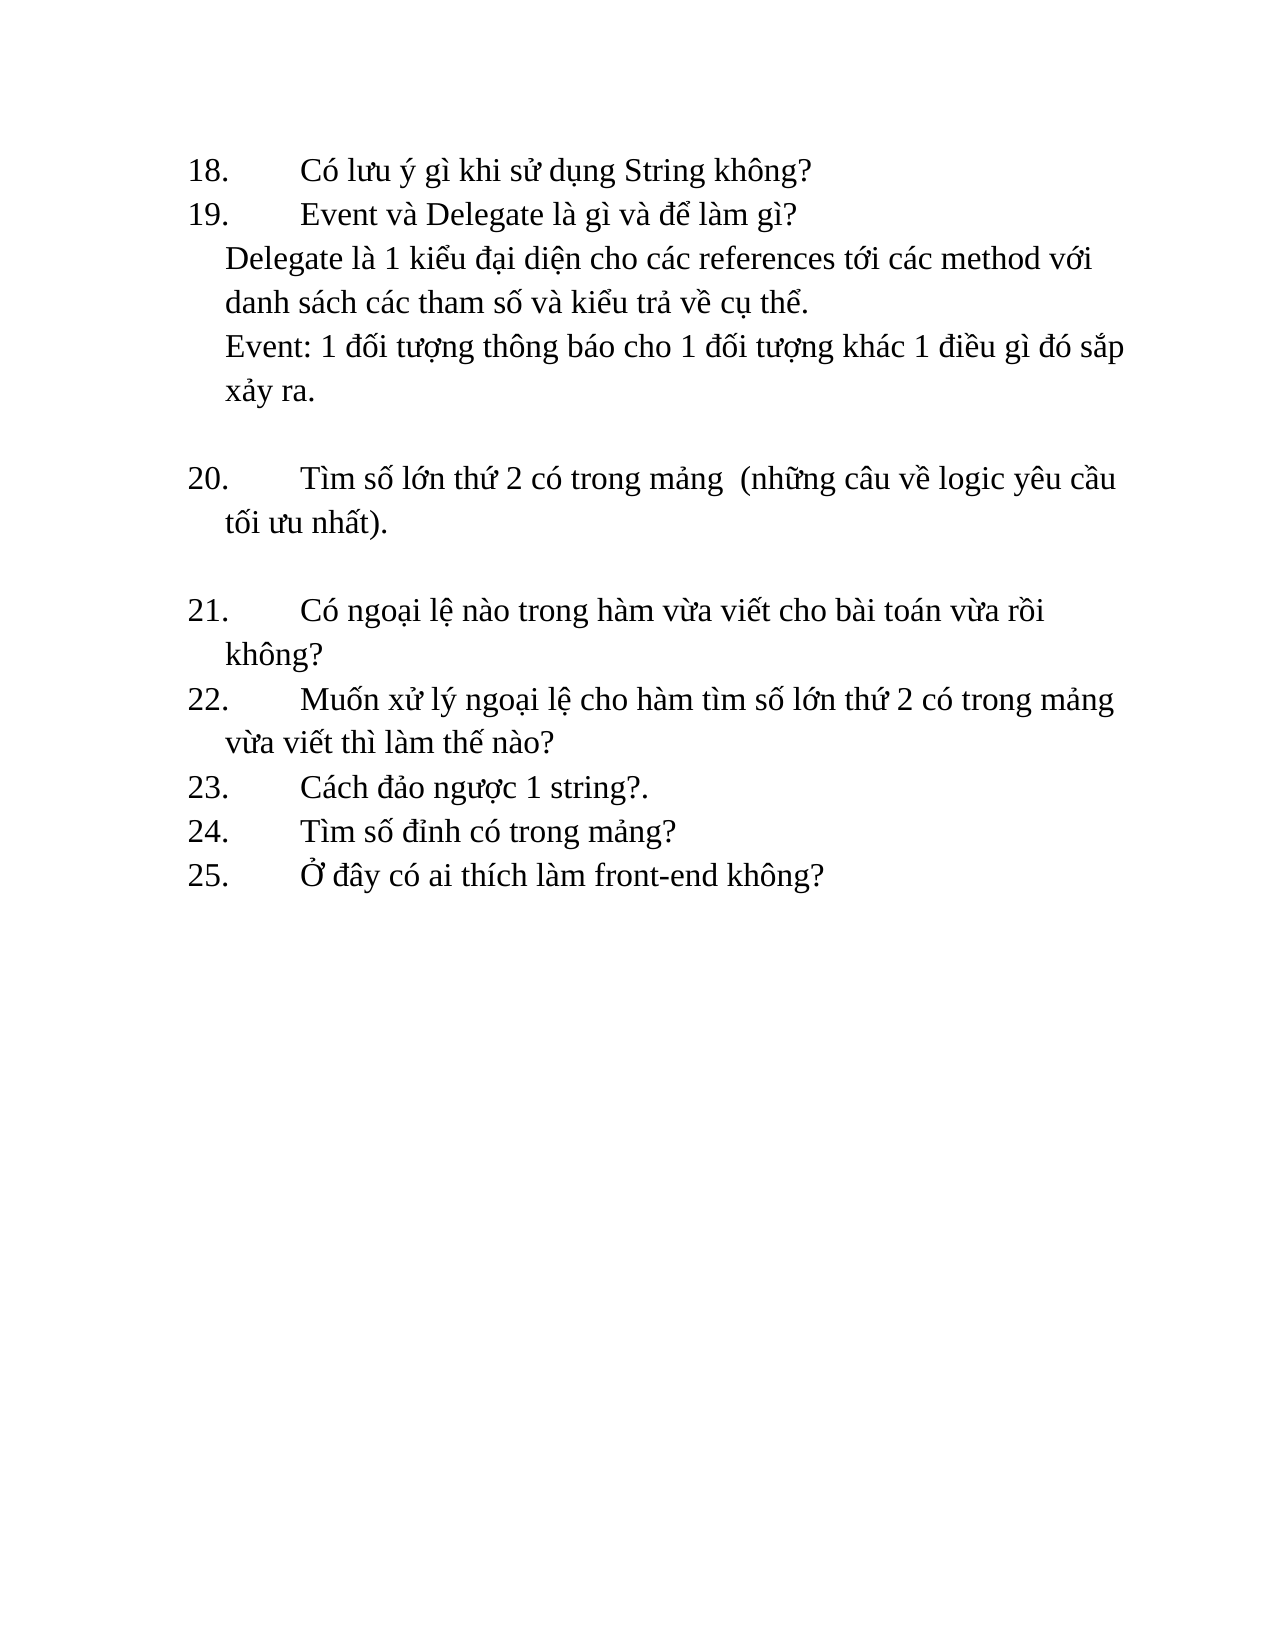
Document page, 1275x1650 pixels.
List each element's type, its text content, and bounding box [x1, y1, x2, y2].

list Có ngoại lệ nào trong hàm vừa viết cho bài toán vừa rồi không? [187, 591, 1125, 673]
list Muốn xử lý ngoại lệ cho hàm tìm số lớn thứ 2 có trong mảng vừa viết thì làm thế nào? [187, 679, 1125, 761]
list Delegate là 1 kiểu đại diện cho các references tới các method với danh sách các tham số và kiểu trả về cụ thể. [225, 238, 1125, 321]
list Ở đây có ai thích làm front-end không? [187, 855, 1125, 893]
list Tìm số lớn thứ 2 có trong mảng (những câu về logic yêu cầu tối ưu nhất). [187, 458, 1125, 541]
list Tìm số đỉnh có trong mảng? [187, 811, 1125, 849]
list Có lưu ý gì khi sử dụng String không? [187, 150, 1125, 188]
list Event và Delegate là gì và để làm gì? [187, 194, 1125, 232]
list Cách đảo ngược 1 string?. [187, 767, 1125, 805]
list Event: 1 đối tượng thông báo cho 1 đối tượng khác 1 điều gì đó sắp xảy ra. [225, 326, 1125, 409]
